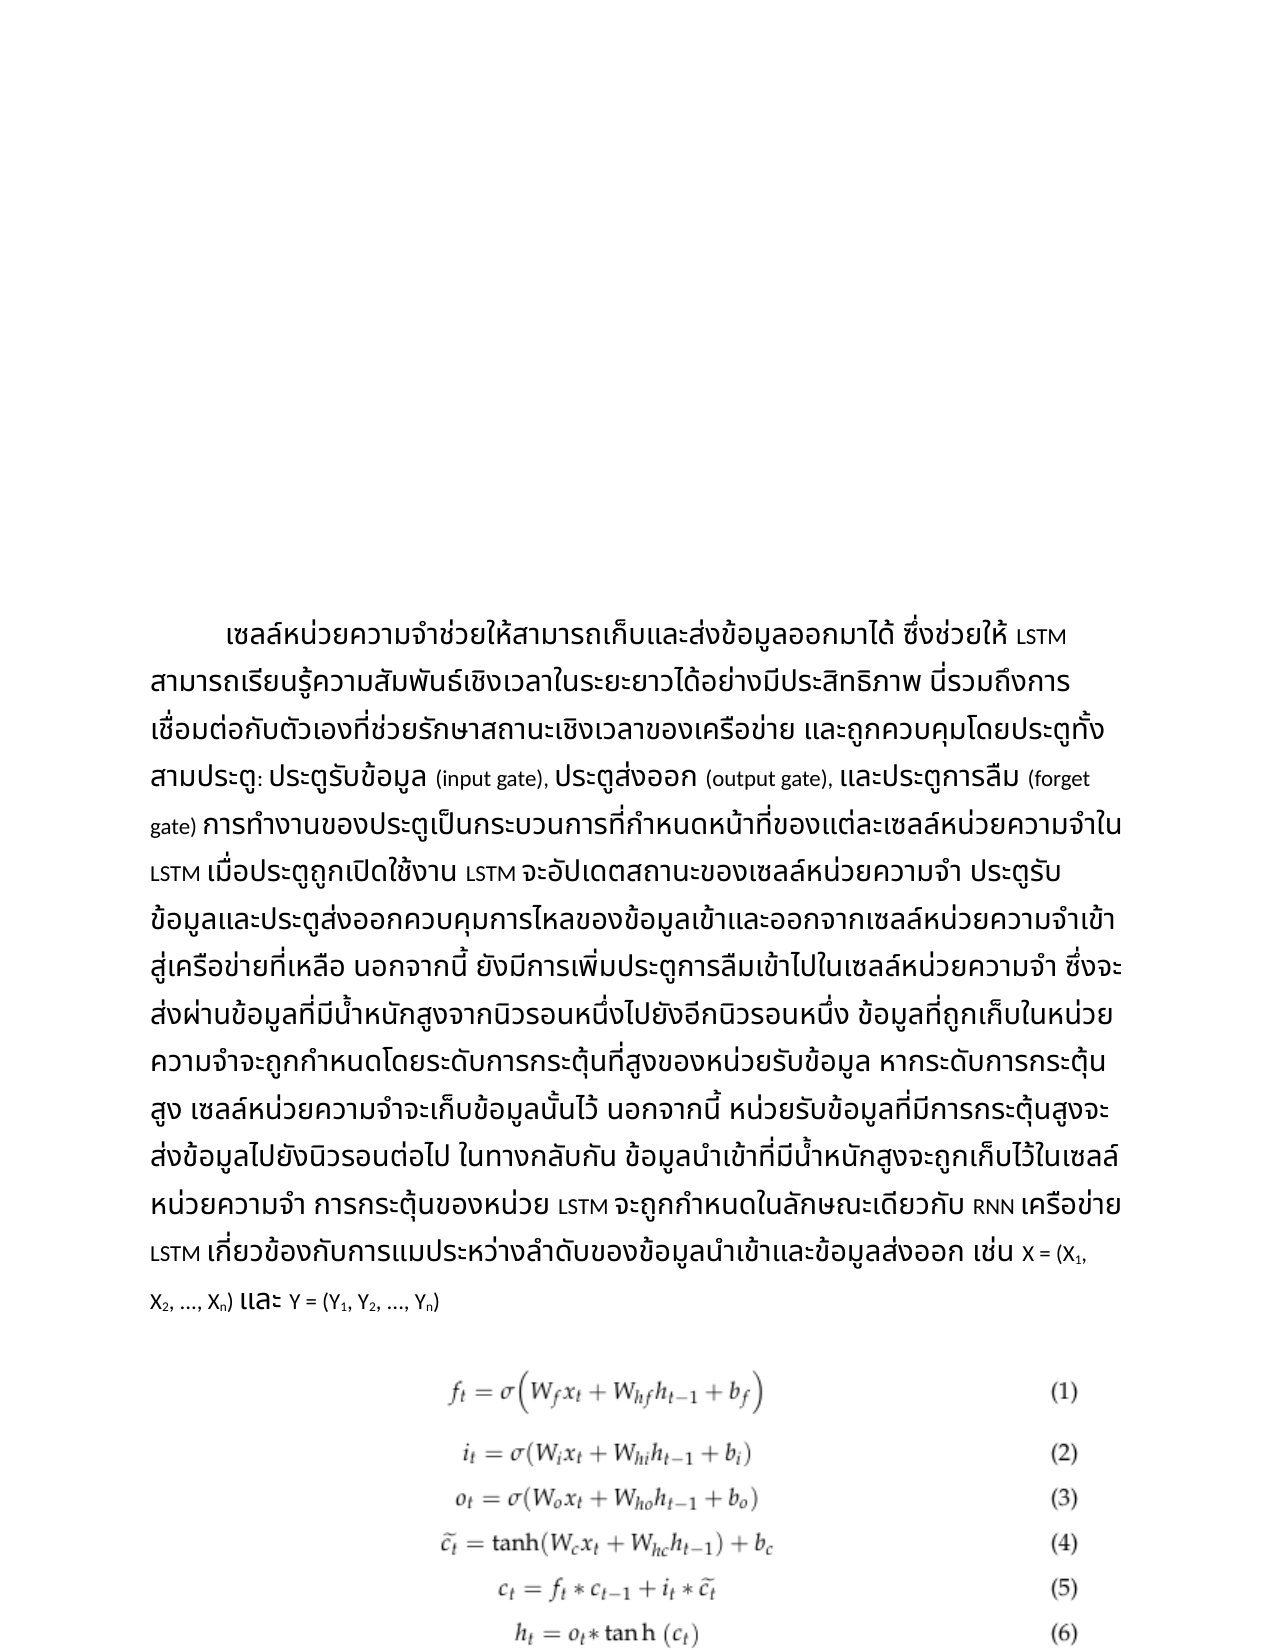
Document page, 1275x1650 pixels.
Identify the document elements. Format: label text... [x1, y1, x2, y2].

text เซลล์หน่วยความจำช่วยให้สามารถเก็บและส่งข้อมูลออกมาได้ ซึ่งช่วยให้ LSTM สามารถเรียนรู้ความสัมพันธ์เชิงเวลาในระยะยาวได้อย่างมีประสิทธิภาพ นี่รวมถึงการเชื่อมต่อกับตัวเองที่ช่วยรักษาสถานะเชิงเวลาของเครือข่าย และถูกควบคุมโดยประตูทั้งสามประตู: ประตูรับข้อมูล (input gate), ประตูส่งออก (output gate), และประตูการลืม (forget gate) การทำงานของประตูเป็นกระบวนการที่กำหนดหน้าที่ของแต่ละเซลล์หน่วยความจำใน LSTM เมื่อประตูถูกเปิดใช้งาน LSTM จะอัปเดตสถานะของเซลล์หน่วยความจำ ประตูรับข้อมูลและประตูส่งออกควบคุมการไหลของข้อมูลเข้าและออกจากเซลล์หน่วยความจำเข้าสู่เครือข่ายที่เหลือ นอกจากนี้ ยังมีการเพิ่มประตูการลืมเข้าไปในเซลล์หน่วยความจำ ซึ่งจะส่งผ่านข้อมูลที่มีน้ำหนักสูงจากนิวรอนหนึ่งไปยังอีกนิวรอนหนึ่ง ข้อมูลที่ถูกเก็บในหน่วยความจำจะถูกกำหนดโดยระดับการกระตุ้นที่สูงของหน่วยรับข้อมูล หากระดับการกระตุ้นสูง เซลล์หน่วยความจำจะเก็บข้อมูลนั้นไว้ นอกจากนี้ หน่วยรับข้อมูลที่มีการกระตุ้นสูงจะส่งข้อมูลไปยังนิวรอนต่อไป ในทางกลับกัน ข้อมูลนำเข้าที่มีน้ำหนักสูงจะถูกเก็บไว้ในเซลล์หน่วยความจำ การกระตุ้นของหน่วย LSTM จะถูกกำหนดในลักษณะเดียวกับ RNN เครือข่าย LSTM เกี่ยวข้องกับการแมประหว่างลำดับของข้อมูลนำเข้าและข้อมูลส่งออก เช่น X = (X1, X2, ..., Xn) และ Y = (Y1, Y2, ..., Yn) [150, 613, 1125, 1322]
picture [150, 1363, 1125, 1650]
